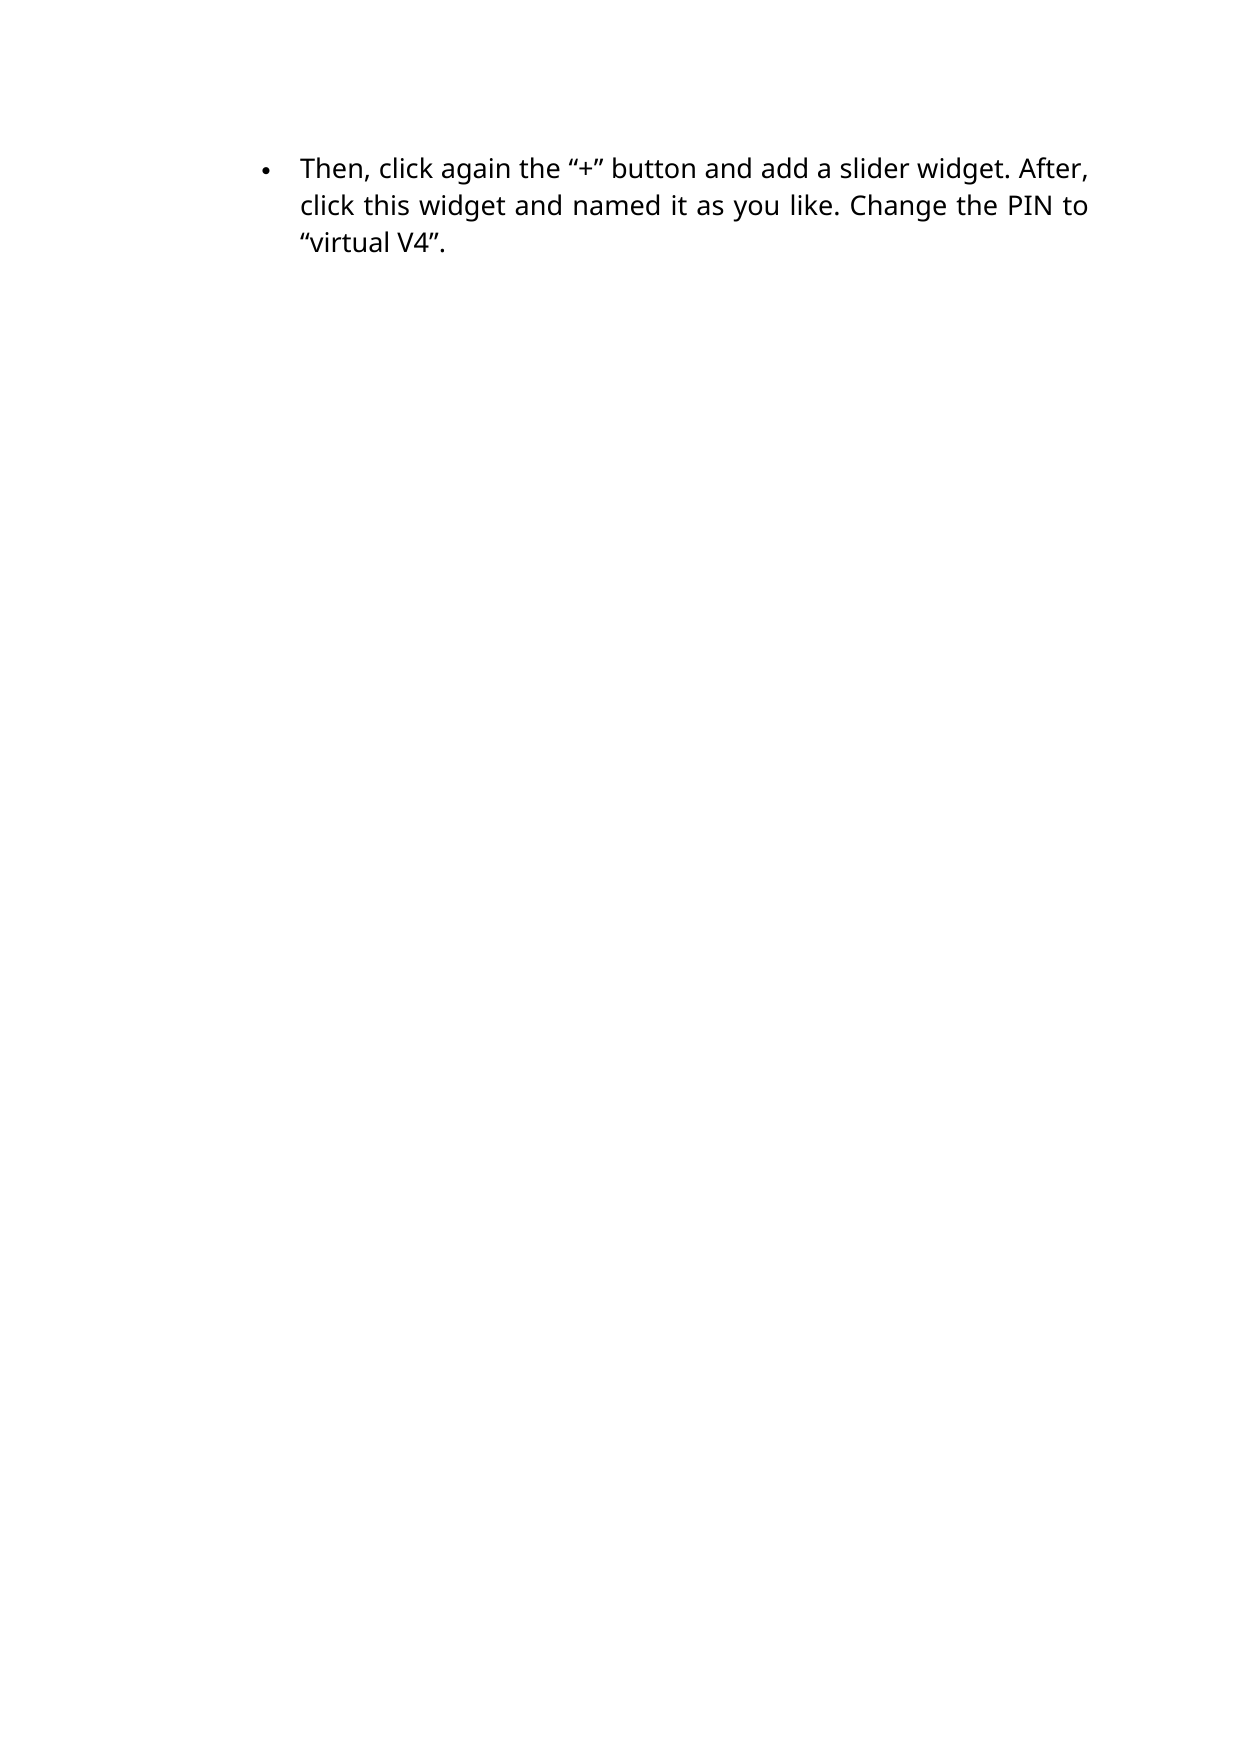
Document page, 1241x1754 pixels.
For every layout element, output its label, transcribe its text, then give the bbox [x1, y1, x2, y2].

list Then, click again the “+” button and add a slider widget. After, click this widget and named it as you like. Change the PIN to “virtual V4”. [262, 150, 1090, 261]
